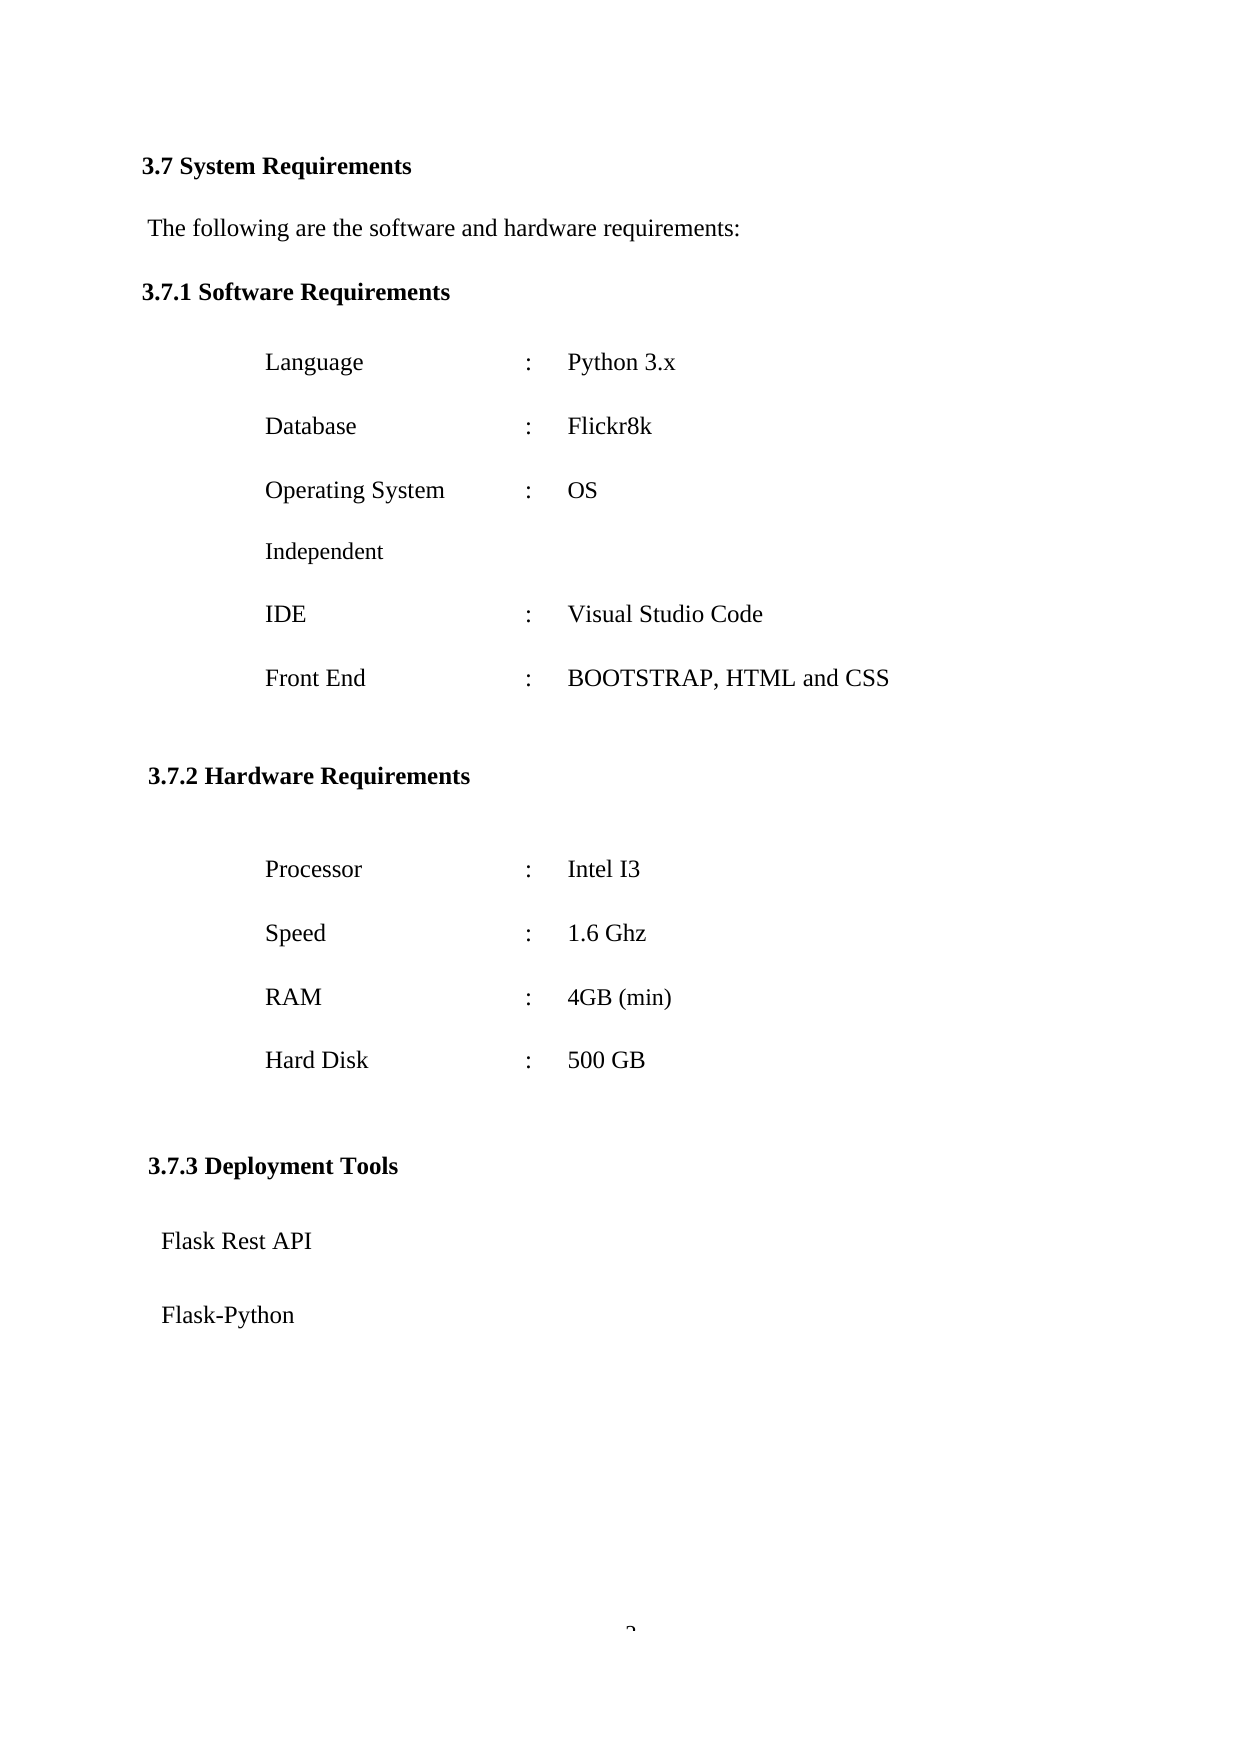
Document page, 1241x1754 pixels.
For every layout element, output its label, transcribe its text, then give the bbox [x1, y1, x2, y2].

text Front End : BOOTSTRAP, HTML and CSS [265, 663, 1155, 691]
text Language : Python 3.x [265, 347, 1155, 376]
subtitle Software Requirements [142, 277, 1155, 305]
text Database : Flickr8k [265, 411, 1155, 440]
text Speed : 1.6 Ghz [265, 918, 1155, 946]
subtitle Hardware Requirements [148, 761, 1155, 790]
text RAM : 4GB (min) [265, 982, 1155, 1010]
text The following are the software and hardware requirements: [147, 213, 1155, 242]
text Hard Disk : 500 GB [265, 1045, 1155, 1074]
subtitle Deployment Tools [148, 1151, 1155, 1179]
subtitle System Requirements [142, 151, 1155, 179]
text Processor : Intel I3 [265, 854, 1155, 882]
text Flask Rest API Flask-Python [161, 1226, 313, 1329]
text IDE : Visual Studio Code [265, 599, 1155, 627]
text Operating System : OS Independent [265, 475, 598, 565]
